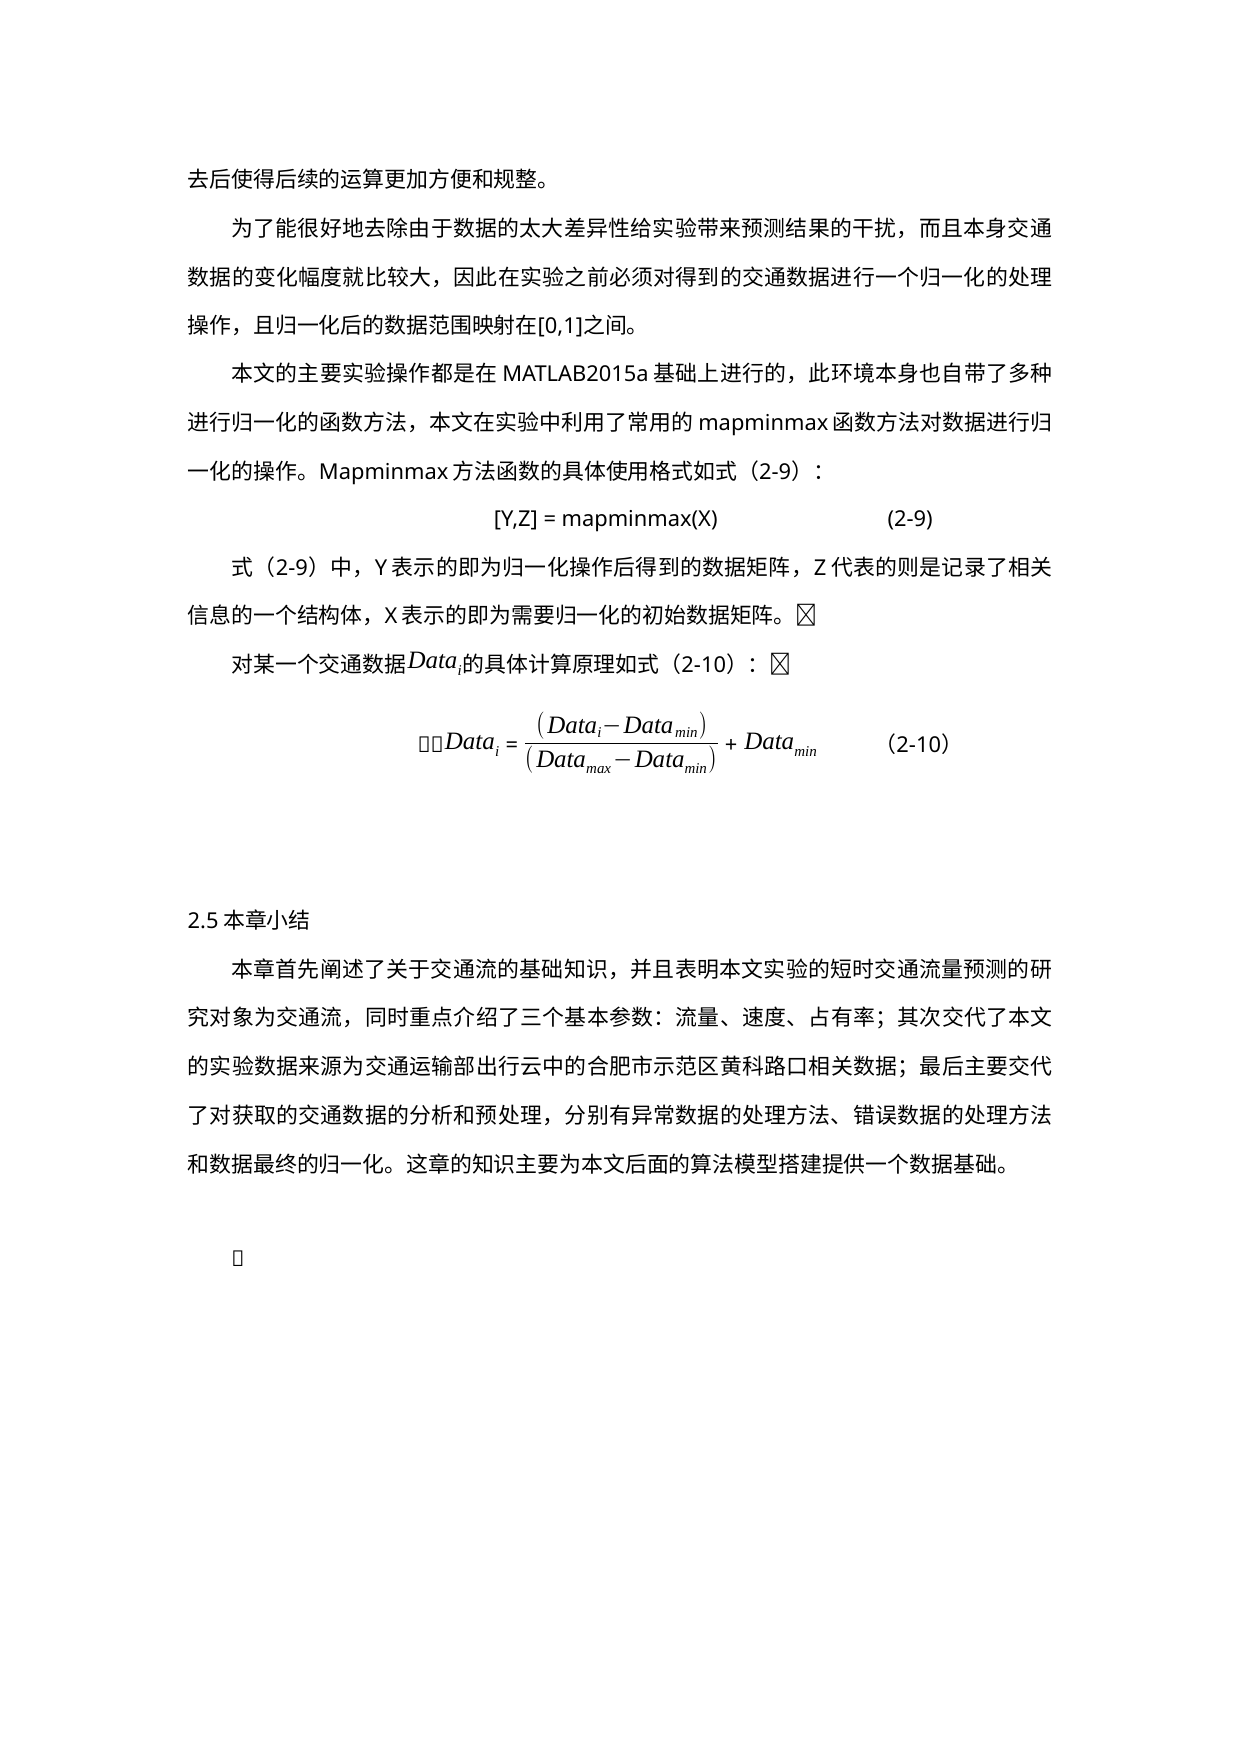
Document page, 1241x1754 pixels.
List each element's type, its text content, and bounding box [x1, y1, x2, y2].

text 本章首先阐述了关于交通流的基础知识，并且表明本文实验的短时交通流量预测的研究对象为交通流，同时重点介绍了三个基本参数：流量、速度、占有率；其次交代了本文的实验数据来源为交通运输部出行云中的合肥市示范区黄科路口相关数据；最后主要交代了对获取的交通数据的分析和预处理，分别有异常数据的处理方法、错误数据的处理方法和数据最终的归一化。这章的知识主要为本文后面的算法模型搭建提供一个数据基础。 [187, 951, 1053, 1179]
text 对某一个交通数据的具体计算原理如式（2-10）： [187, 646, 1053, 679]
text 本文的主要实验操作都是在MATLAB2015a基础上进行的，此环境本身也自带了多种进行归一化的函数方法，本文在实验中利用了常用的mapminmax函数方法对数据进行归一化的操作。Mapminmax方法函数的具体使用格式如式（2-9）： [187, 356, 1053, 486]
text  [187, 1242, 1053, 1274]
text 2.5本章小结 [187, 903, 1053, 935]
text 式（2-9）中，Y表示的即为归一化操作后得到的数据矩阵，Z代表的则是记录了相关信息的一个结构体，X表示的即为需要归一化的初始数据矩阵。 [187, 549, 1053, 631]
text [187, 162, 1053, 194]
text  = + （2-10） [187, 695, 1053, 792]
text 为了能很好地去除由于数据的太大差异性给实验带来预测结果的干扰，而且本身交通数据的变化幅度就比较大，因此在实验之前必须对得到的交通数据进行一个归一化的处理操作，且归一化后的数据范围映射在[0,1]之间。 [187, 210, 1053, 340]
text [Y,Z] = mapminmax(X) (2-9) [450, 502, 1053, 534]
